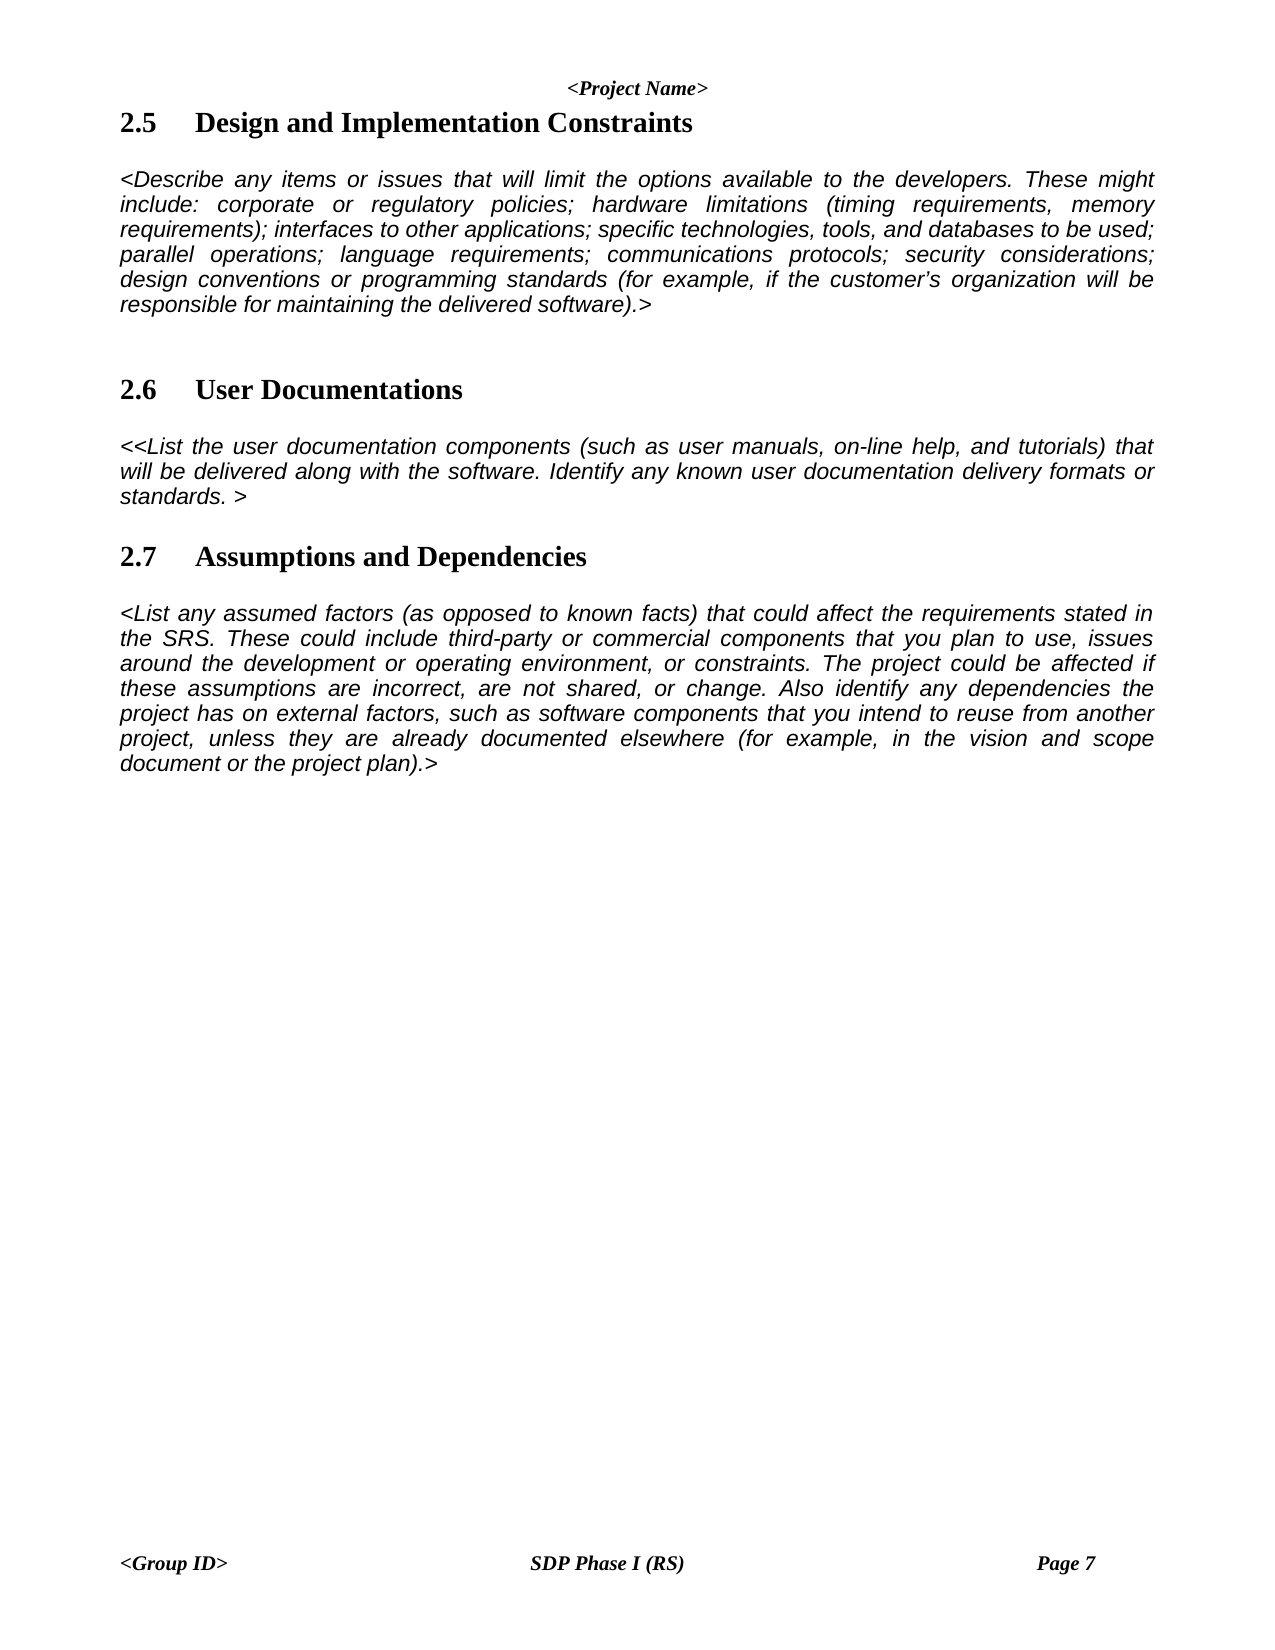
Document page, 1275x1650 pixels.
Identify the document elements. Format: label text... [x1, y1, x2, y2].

text <Describe any items or issues that will limit the options available to the developers. These might include: corporate or regulatory policies; hardware limitations (timing requirements, memory requirements); interfaces to other applications; specific technologies, tools, and databases to be used; parallel operations; language requirements; communications protocols; security considerations; design conventions or programming standards (for example, if the customer’s organization will be responsible for maintaining the delivered software).> [120, 168, 1155, 318]
subtitle User Documentations [120, 372, 1155, 405]
text <List any assumed factors (as opposed to known facts) that could affect the requirements stated in the SRS. These could include third-party or commercial components that you plan to use, issues around the development or operating environment, or constraints. The project could be affected if these assumptions are incorrect, are not shared, or change. Also identify any dependencies the project has on external factors, such as software components that you intend to reuse from another project, unless they are already documented elsewhere (for example, in the vision and scope document or the project plan).> [120, 601, 1155, 776]
text <<List the user documentation components (such as user manuals, on-line help, and tutorials) that will be delivered along with the software. Identify any known user documentation delivery formats or standards. > [120, 434, 1155, 509]
subtitle Assumptions and Dependencies [120, 539, 1155, 572]
subtitle Design and Implementation Constraints [120, 105, 1155, 138]
